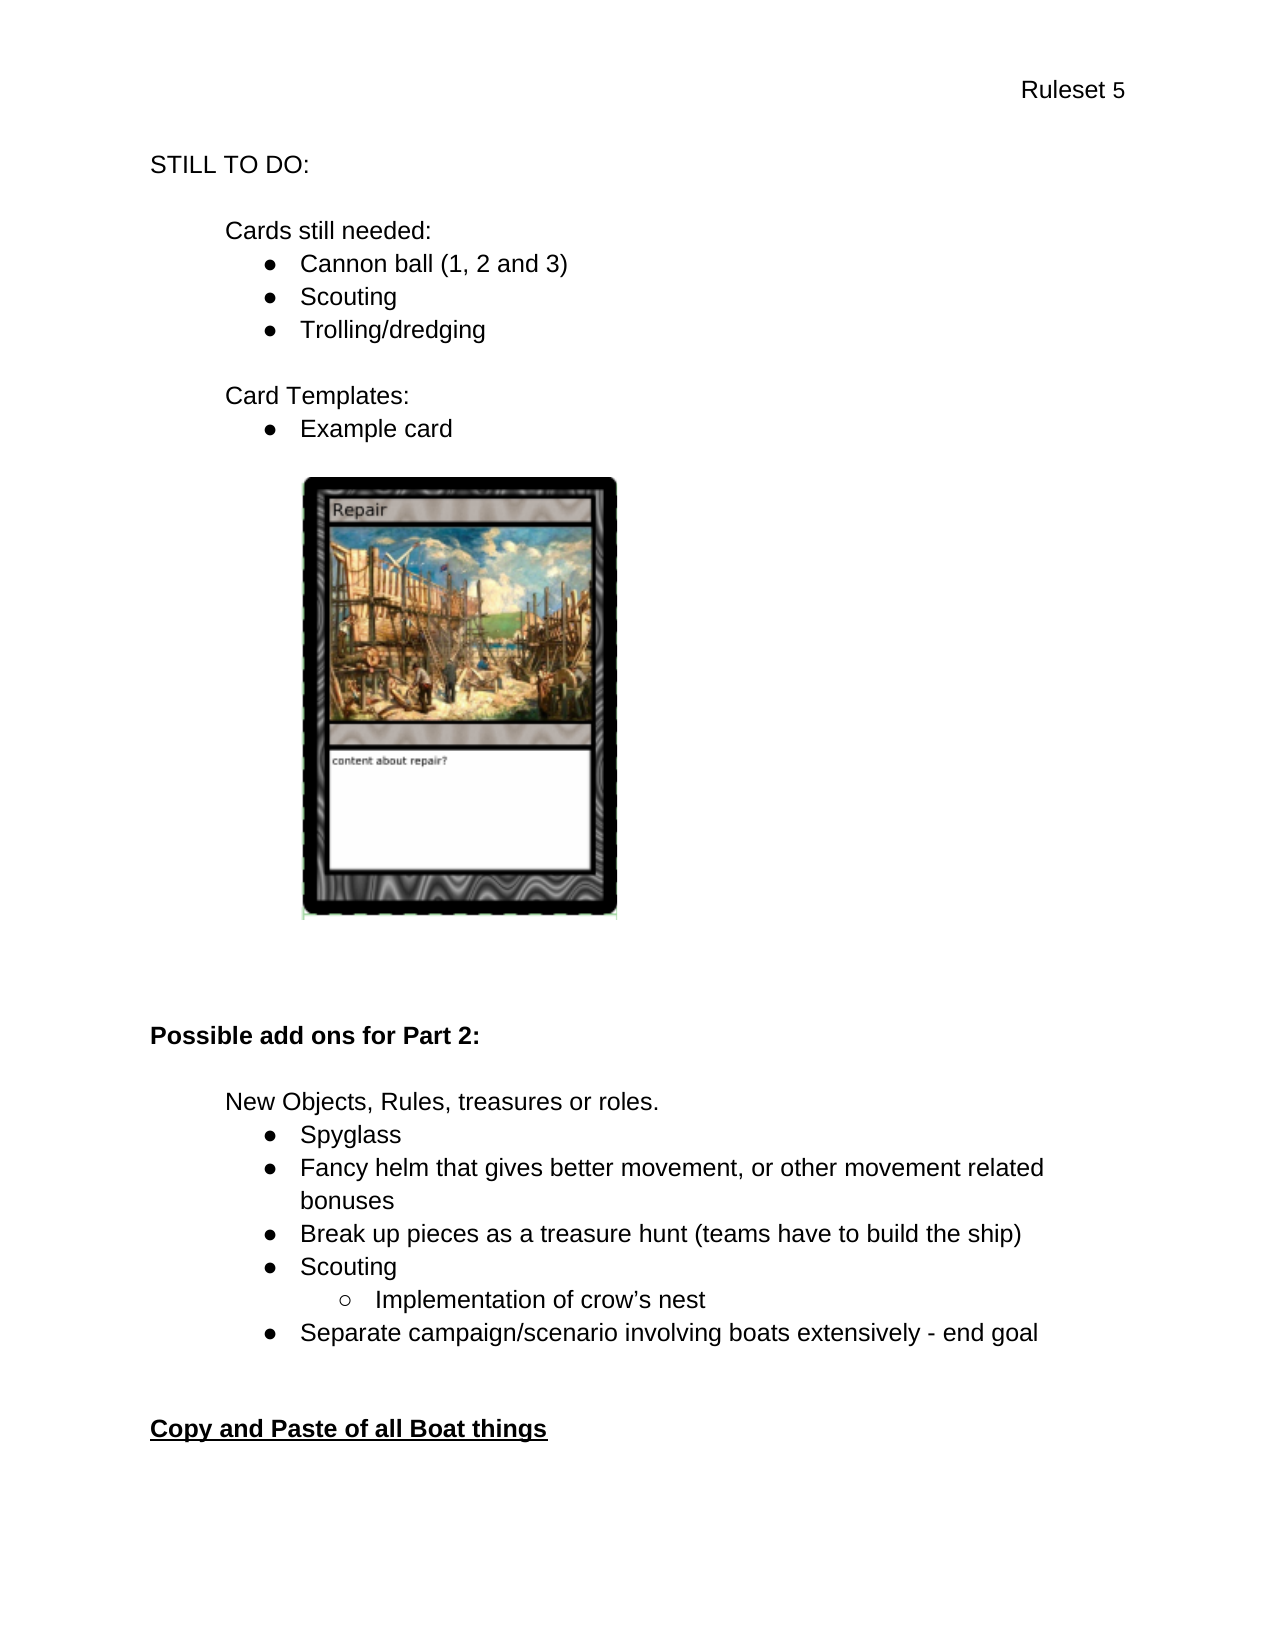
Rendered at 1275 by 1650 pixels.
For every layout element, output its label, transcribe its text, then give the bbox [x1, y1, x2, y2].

text STILL TO DO: [150, 150, 1125, 179]
list Break up pieces as a treasure hunt (teams have to build the ship) [262, 1219, 1125, 1248]
list Fancy helm that gives better movement, or other movement related bonuses [262, 1153, 1125, 1215]
list Trolling/dredging [262, 315, 1125, 344]
list Scouting [262, 282, 1125, 311]
list Scouting [262, 1252, 1125, 1281]
text Card Templates: [150, 381, 1125, 410]
list Example card [262, 414, 1125, 443]
text Cards still needed: [150, 216, 1125, 245]
list Separate campaign/scenario involving boats extensively - end goal [262, 1318, 1125, 1347]
list Spyglass [262, 1120, 1125, 1149]
text Possible add ons for Part 2: [150, 1021, 1125, 1050]
list Cannon ball (1, 2 and 3) [262, 249, 1125, 278]
text Copy and Paste of all Boat things [150, 1414, 1125, 1443]
text New Objects, Rules, treasures or roles. [150, 1087, 1125, 1116]
list Implementation of crow’s nest [337, 1285, 1125, 1314]
picture [300, 477, 618, 920]
